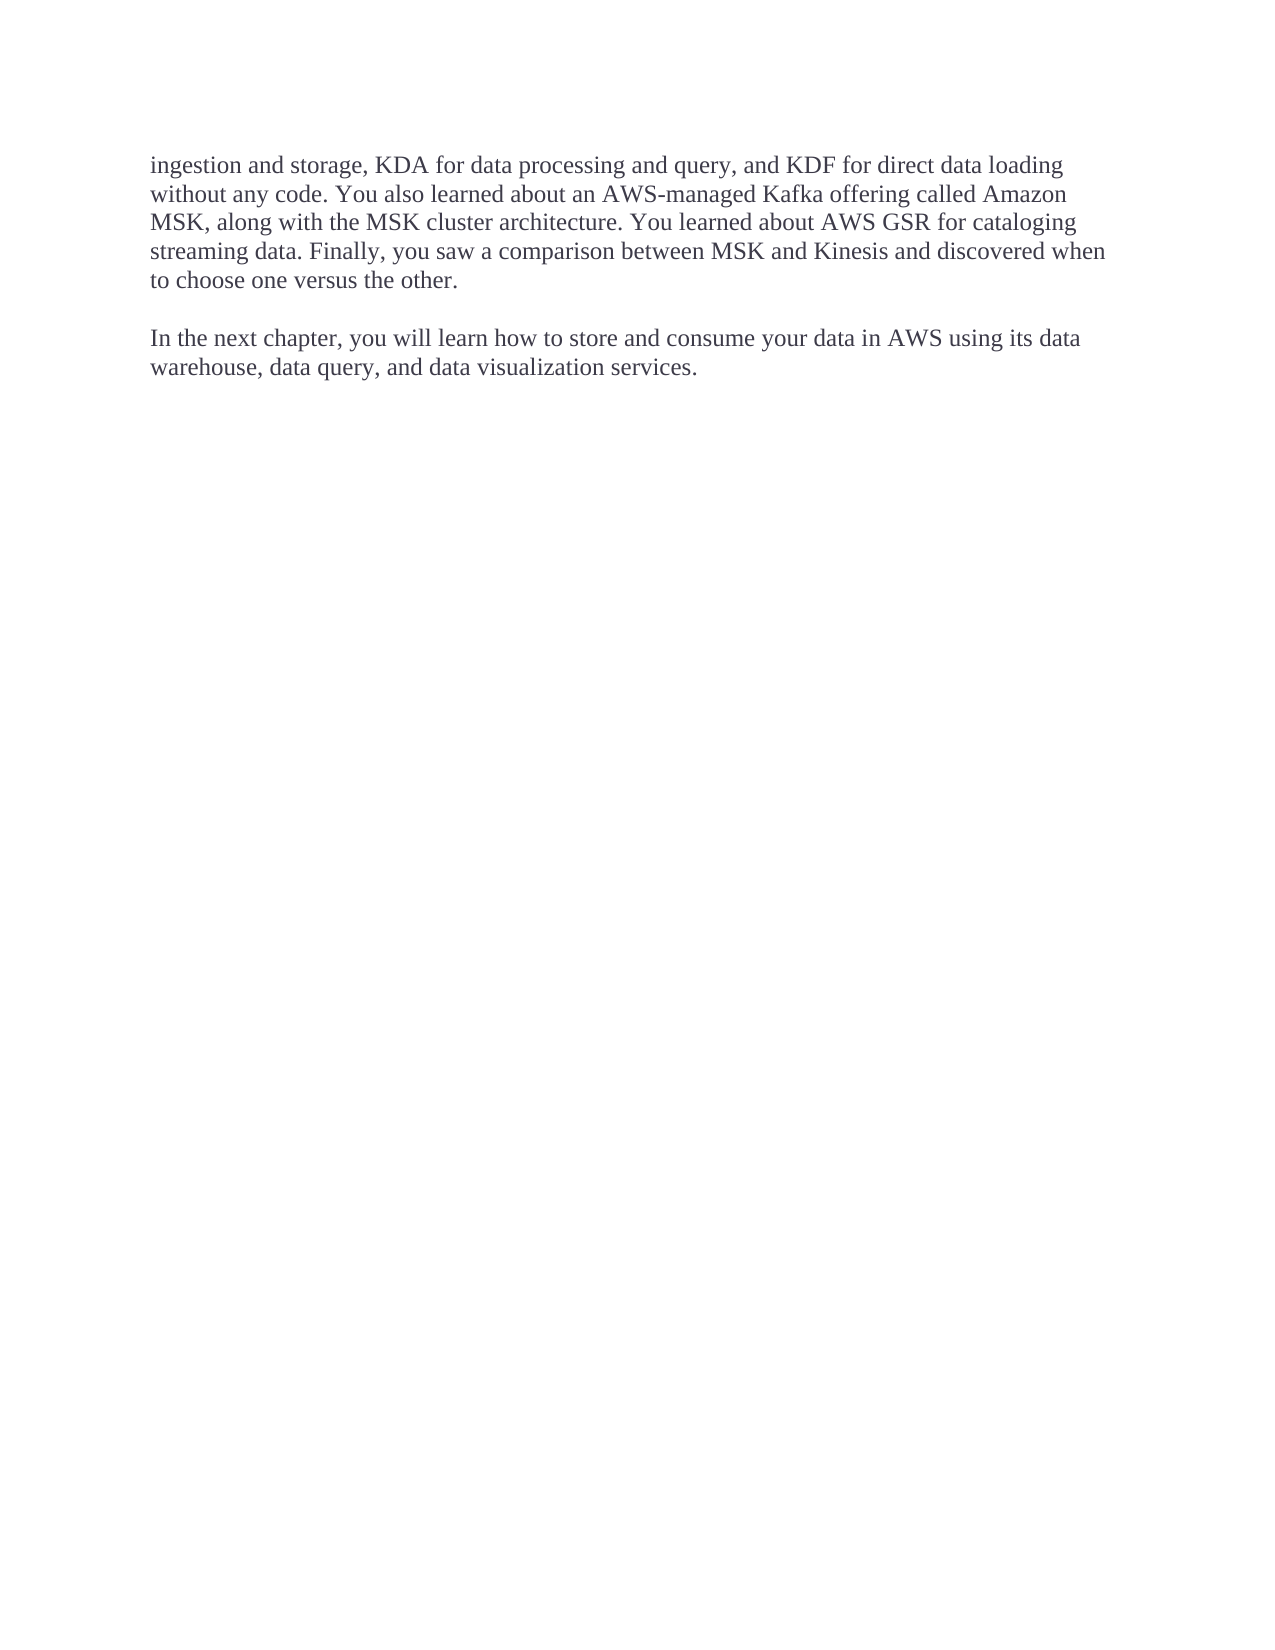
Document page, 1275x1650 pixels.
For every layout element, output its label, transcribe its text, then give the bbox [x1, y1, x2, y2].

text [150, 150, 1125, 294]
text In the next chapter, you will learn how to store and consume your data in AWS using its data warehouse, data query, and data visualization services. [150, 323, 1125, 380]
